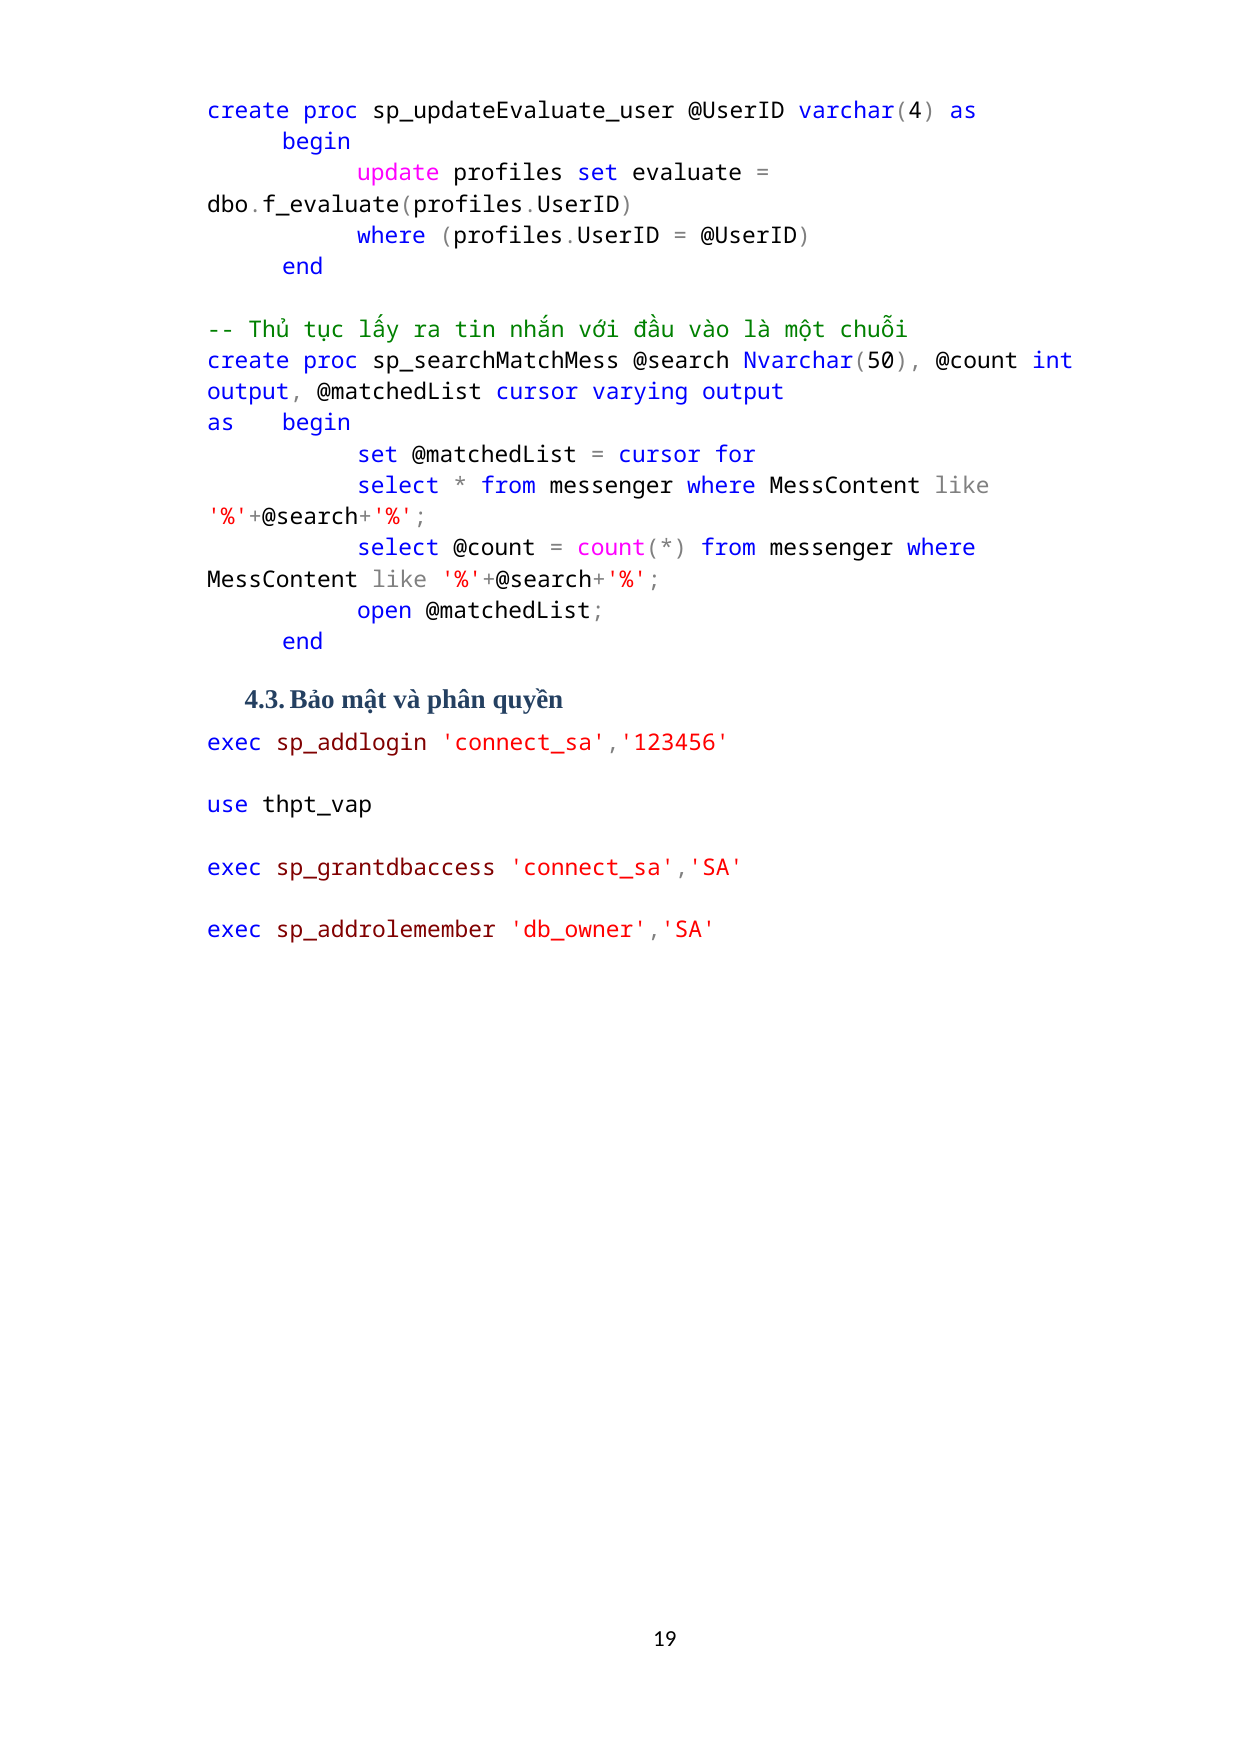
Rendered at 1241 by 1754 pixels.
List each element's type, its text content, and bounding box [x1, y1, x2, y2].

text update profiles set evaluate = dbo.f_evaluate(profiles.UserID) [207, 156, 1122, 219]
text where (profiles.UserID = @UserID) [207, 219, 1122, 250]
text select @count = count(*) from messenger where MessContent like '%'+@search+'%'; [207, 531, 1122, 594]
subtitle Bảo mật và phân quyền [244, 683, 1122, 714]
text open @matchedList; [207, 594, 1122, 625]
text select * from messenger where MessContent like '%'+@search+'%'; [207, 469, 1122, 531]
text begin [207, 125, 1122, 156]
text create proc sp_searchMatchMess @search Nvarchar(50), @count int output, @matchedList cursor varying output [207, 344, 1122, 406]
text -- Thủ tục lấy ra tin nhắn với đầu vào là một chuỗi [207, 312, 1122, 344]
text exec sp_addlogin 'connect_sa','123456' [207, 726, 1122, 757]
text exec sp_addrolemember 'db_owner','SA' [207, 913, 1122, 944]
text end [207, 625, 1122, 656]
text exec sp_grantdbaccess 'connect_sa','SA' [207, 851, 1122, 882]
text create proc sp_updateEvaluate_user @UserID varchar(4) as [207, 94, 1122, 125]
text as begin [207, 406, 1122, 437]
text set @matchedList = cursor for [207, 437, 1122, 469]
text use thpt_vap [207, 788, 1122, 819]
text end [207, 250, 1122, 281]
